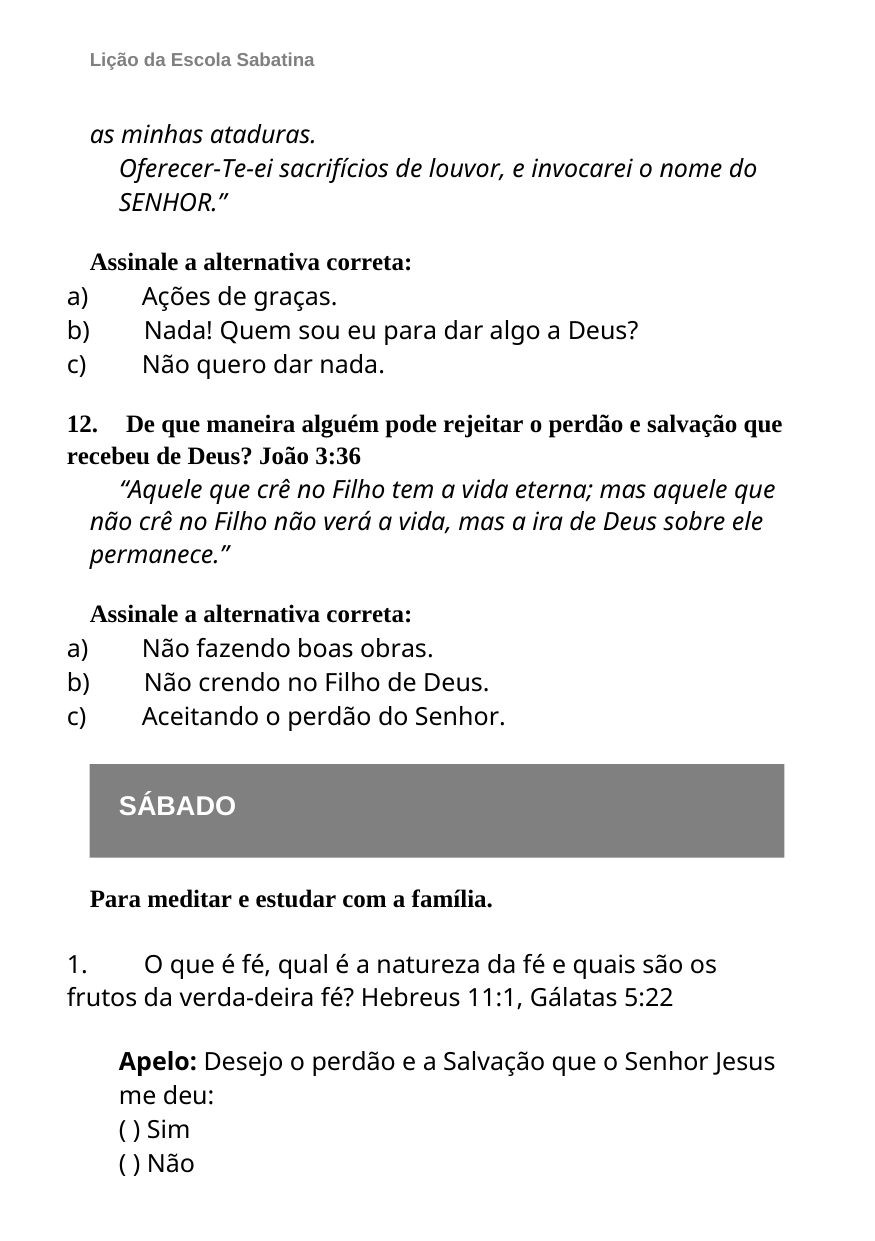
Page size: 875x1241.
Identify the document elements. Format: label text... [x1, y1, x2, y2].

text Lição da Escola Sabatina [89, 49, 785, 70]
list Não fazendo boas obras. [67, 631, 785, 665]
list Não crendo no Filho de Deus. [67, 665, 785, 699]
list Não quero dar nada. [67, 347, 785, 381]
text Para meditar e estudar com a família. [89, 884, 785, 913]
text as minhas ataduras. [89, 117, 785, 151]
list O que é fé, qual é a natureza da fé e quais são os frutos da verda-deira fé? Hebreus 11:1, Gálatas 5:22 [67, 947, 785, 1013]
text ( ) Não [119, 1146, 785, 1180]
text Assinale a alternativa correta: [89, 247, 785, 276]
list De que maneira alguém pode rejeitar o perdão e salvação que recebeu de Deus? João 3:36 [67, 409, 785, 470]
text Assinale a alternativa correta: [89, 599, 785, 628]
text Oferecer-Te-ei sacrifícios de louvor, e invocarei o nome do SENHOR.” [119, 151, 785, 219]
list Nada! Quem sou eu para dar algo a Deus? [67, 313, 785, 347]
text SÁBADO [119, 790, 785, 821]
list Ações de graças. [67, 279, 785, 313]
text ( ) Sim [119, 1112, 785, 1146]
text Apelo: Desejo o perdão e a Salvação que o Senhor Jesus me deu: [119, 1044, 785, 1112]
list Aceitando o perdão do Senhor. [67, 699, 785, 733]
text “Aquele que crê no Filho tem a vida eterna; mas aquele que não crê no Filho não verá a vida, mas a ira de Deus sobre ele permanece.” [89, 473, 785, 571]
